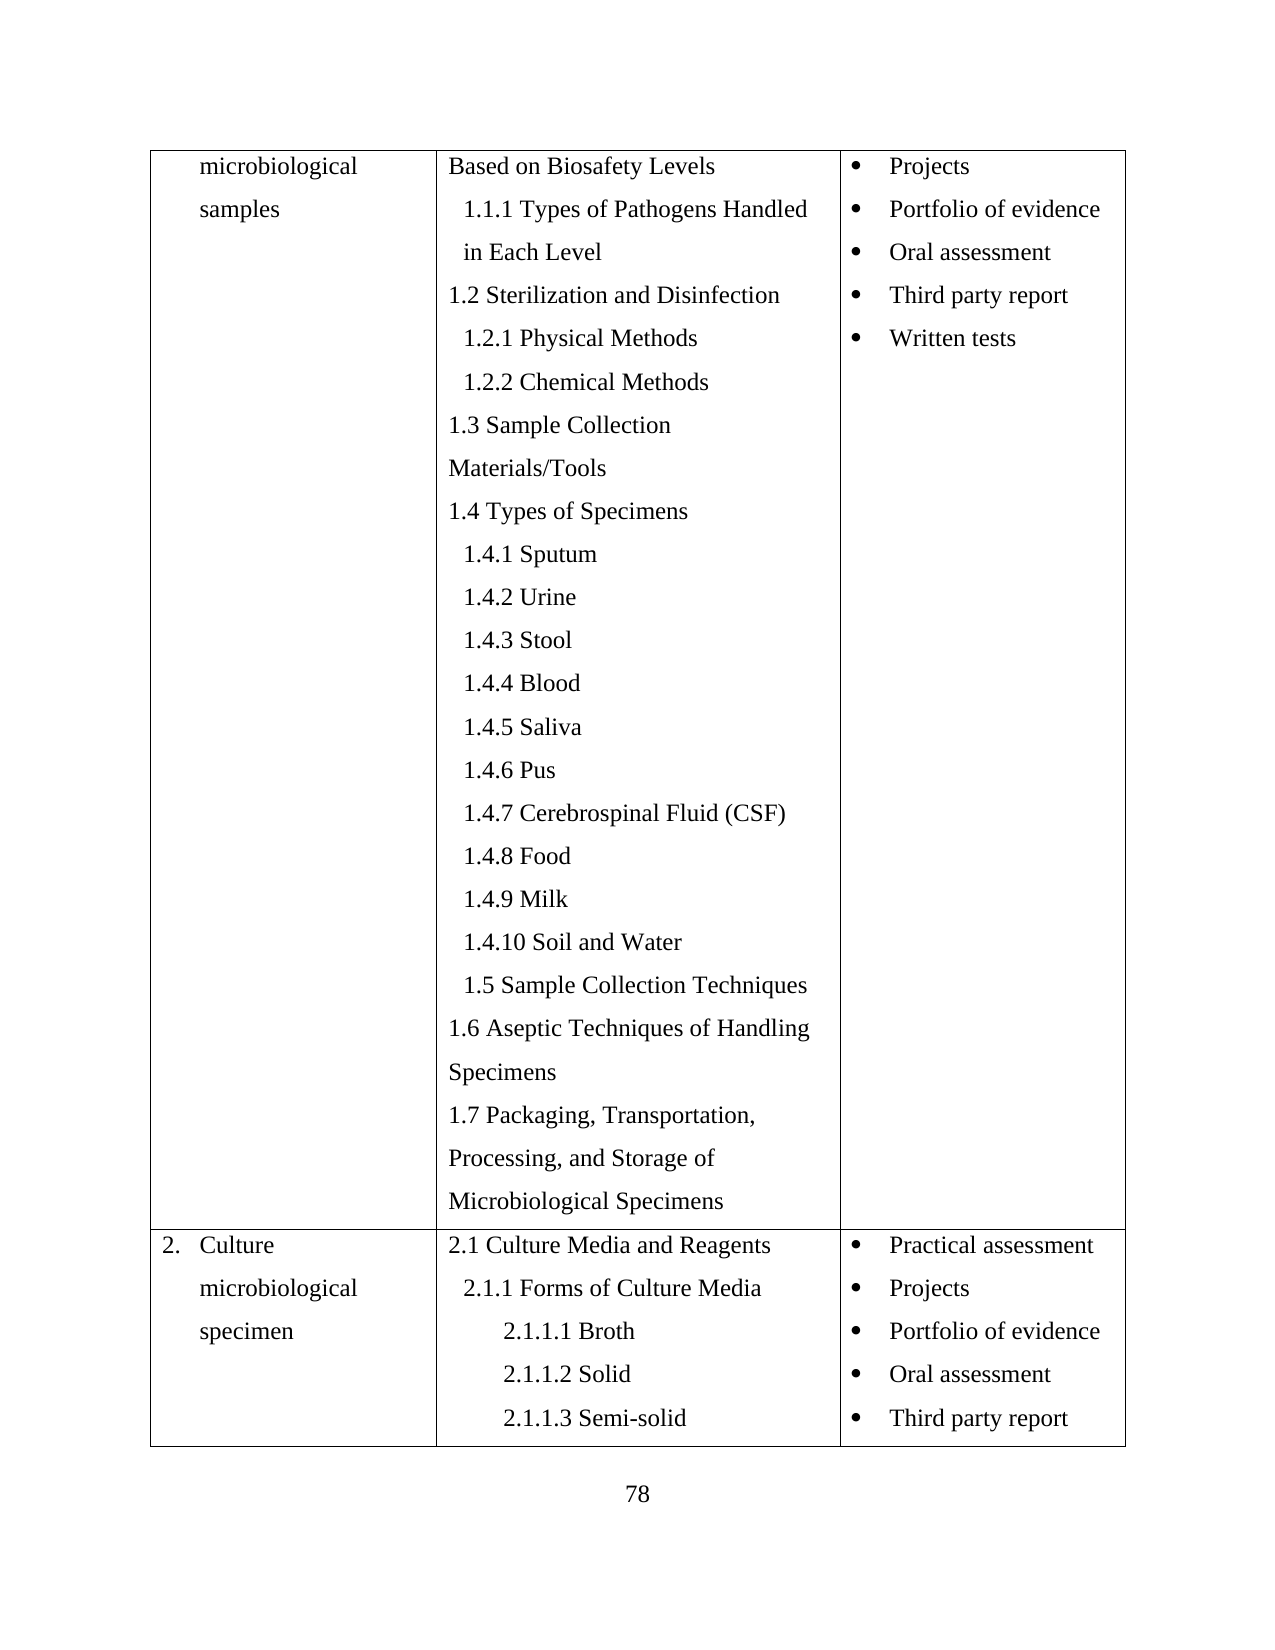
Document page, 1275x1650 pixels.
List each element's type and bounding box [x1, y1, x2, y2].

table_cell [151, 151, 436, 1229]
table_cell [841, 151, 1125, 1229]
table_cell [437, 151, 840, 1229]
table_cell [841, 1230, 1125, 1446]
table_cell [151, 1230, 436, 1446]
table_cell [437, 1230, 840, 1446]
